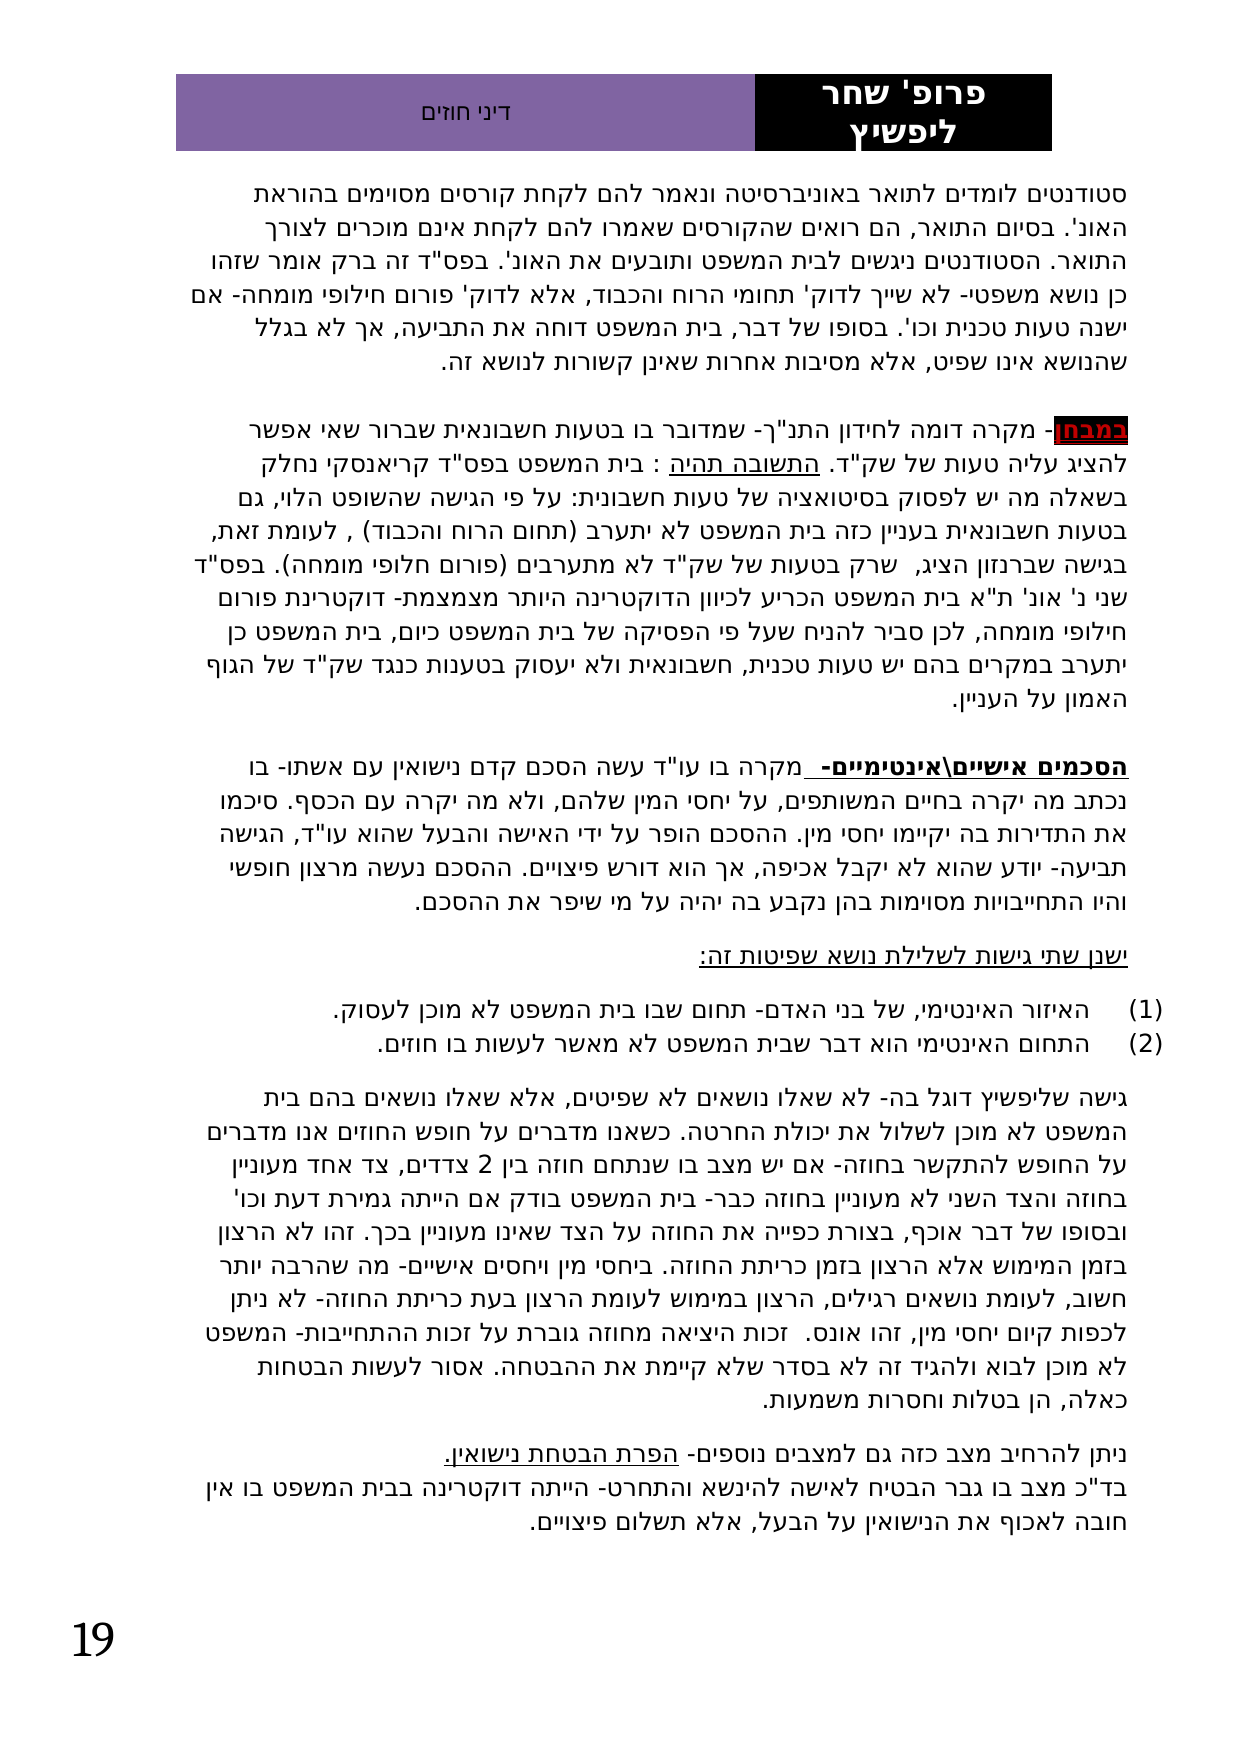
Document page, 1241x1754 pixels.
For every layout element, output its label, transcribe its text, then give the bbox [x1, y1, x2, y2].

list במבחן- מקרה דומה לחידון התנ"ך- שמדובר בו בטעות חשבונאית שברור שאי אפשר להציג עליה טעות של שק"ד. התשובה תהיה : בית המשפט בפס"ד קריאנסקי נחלק בשאלה מה יש לפסוק בסיטואציה של טעות חשבונית: על פי הגישה שהשופט הלוי, גם בטעות חשבונאית בעניין כזה בית המשפט לא יתערב (תחום הרוח והכבוד) , לעומת זאת, בגישה שברנזון הציג, שרק בטעות של שק"ד לא מתערבים (פורום חלופי מומחה). בפס"ד שני נ' אונ' ת"א בית המשפט הכריע לכיוון הדוקטרינה היותר מצמצמת- דוקטרינת פורום חילופי מומחה, לכן סביר להניח שעל פי הפסיקה של בית המשפט כיום, בית המשפט כן יתערב במקרים בהם יש טעות טכנית, חשבונאית ולא יעסוק בטענות כנגד שק"ד של הגוף האמון על העניין. [187, 416, 1128, 713]
list הסכמים אישיים\אינטימיים- מקרה בו עו"ד עשה הסכם קדם נישואין עם אשתו- בו נכתב מה יקרה בחיים המשותפים, על יחסי המין שלהם, ולא מה יקרה עם הכסף. סיכמו את התדירות בה יקיימו יחסי מין. ההסכם הופר על ידי האישה והבעל שהוא עו"ד, הגישה תביעה- יודע שהוא לא יקבל אכיפה, אך הוא דורש פיצויים. ההסכם נעשה מרצון חופשי והיו התחייבויות מסוימות בהן נקבע בה יהיה על מי שיפר את ההסכם. [187, 753, 1128, 916]
list האיזור האינטימי, של בני האדם- תחום שבו בית המשפט לא מוכן לעסוק. [187, 996, 1128, 1025]
list ניתן להרחיב מצב כזה גם למצבים נוספים- הפרת הבטחת נישואין. [187, 1440, 1128, 1469]
list בד"כ מצב בו גבר הבטיח לאישה להינשא והתחרט- הייתה דוקטרינה בבית המשפט בו אין חובה לאכוף את הנישואין על הבעל, אלא תשלום פיצויים. [187, 1473, 1128, 1536]
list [187, 179, 1128, 376]
text ישנן שתי גישות לשלילת נושא שפיטות זה: [187, 941, 1128, 970]
text גישה שליפשיץ דוגל בה- לא שאלו נושאים לא שפיטים, אלא שאלו נושאים בהם בית המשפט לא מוכן לשלול את יכולת החרטה. כשאנו מדברים על חופש החוזים אנו מדברים על החופש להתקשר בחוזה- אם יש מצב בו שנתחם חוזה בין 2 צדדים, צד אחד מעוניין בחוזה והצד השני לא מעוניין בחוזה כבר- בית המשפט בודק אם הייתה גמירת דעת וכו' ובסופו של דבר אוכף, בצורת כפייה את החוזה על הצד שאינו מעוניין בכך. זהו לא הרצון בזמן המימוש אלא הרצון בזמן כריתת החוזה. ביחסי מין ויחסים אישיים- מה שהרבה יותר חשוב, לעומת נושאים רגילים, הרצון במימוש לעומת הרצון בעת כריתת החוזה- לא ניתן לכפות קיום יחסי מין, זהו אונס. זכות היציאה מחוזה גוברת על זכות ההתחייבות- המשפט לא מוכן לבוא ולהגיד זה לא בסדר שלא קיימת את ההבטחה. אסור לעשות הבטחות כאלה, הן בטלות וחסרות משמעות. [187, 1083, 1128, 1414]
list התחום האינטימי הוא דבר שבית המשפט לא מאשר לעשות בו חוזים. [187, 1029, 1128, 1058]
